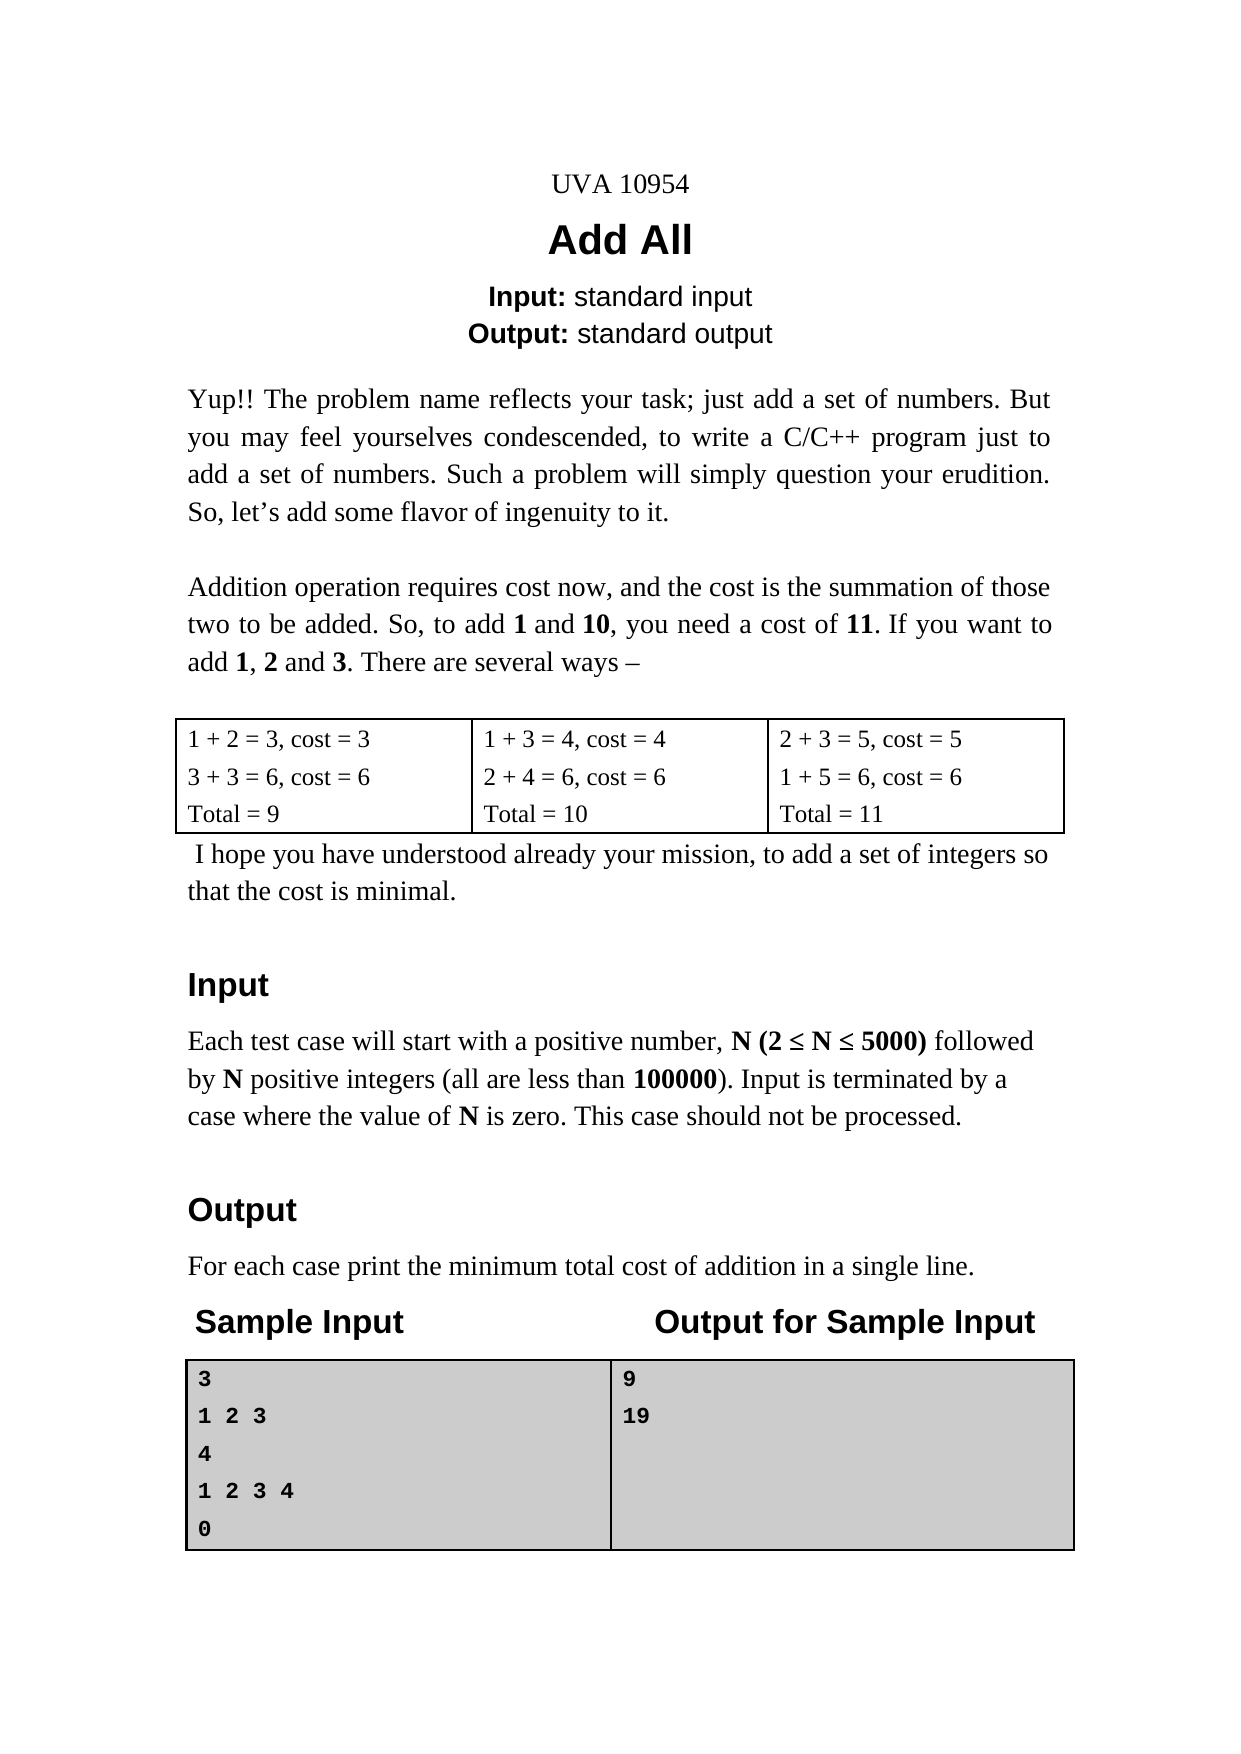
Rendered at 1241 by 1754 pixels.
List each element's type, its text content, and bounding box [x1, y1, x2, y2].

text Yup!! The problem name reflects your task; just add a set of numbers. But you may feel yourselves condescended, to write a C/C++ program just to add a set of numbers. Such a problem will simply question your erudition. So, let’s add some flavor of ingenuity to it. [187, 380, 1053, 530]
text Input [187, 947, 1053, 1022]
text Each test case will start with a positive number, N (2 ≤ N ≤ 5000) followed by N positive integers (all are less than 100000). Input is terminated by a case where the value of N is zero. This case should not be processed. [187, 1022, 1053, 1134]
table_header 9 19 [612, 1361, 1073, 1549]
text Addition operation requires cost now, and the cost is the summation of those two to be added. So, to add 1 and 10, you need a cost of 11. If you want to add 1, 2 and 3. There are several ways – [187, 568, 1053, 680]
table_header 2 + 3 = 5, cost = 5 1 + 5 = 6, cost = 6 Total = 11 [769, 720, 1063, 832]
table_header 1 + 3 = 4, cost = 4 2 + 4 = 6, cost = 6 Total = 10 [473, 720, 767, 832]
table_header 1 + 2 = 3, cost = 3 3 + 3 = 6, cost = 6 Total = 9 [177, 720, 471, 832]
text Output [187, 1172, 1053, 1247]
text For each case print the minimum total cost of addition in a single line. [187, 1247, 1053, 1284]
text Sample Input Output for Sample Input [187, 1284, 1053, 1359]
text I hope you have understood already your mission, to add a set of integers so that the cost is minimal. [187, 834, 1053, 909]
table_header 3 1 2 3 4 1 2 3 4 0 [188, 1361, 610, 1549]
text UVA 10954 Add All Input: standard input Output: standard output [187, 164, 1053, 352]
